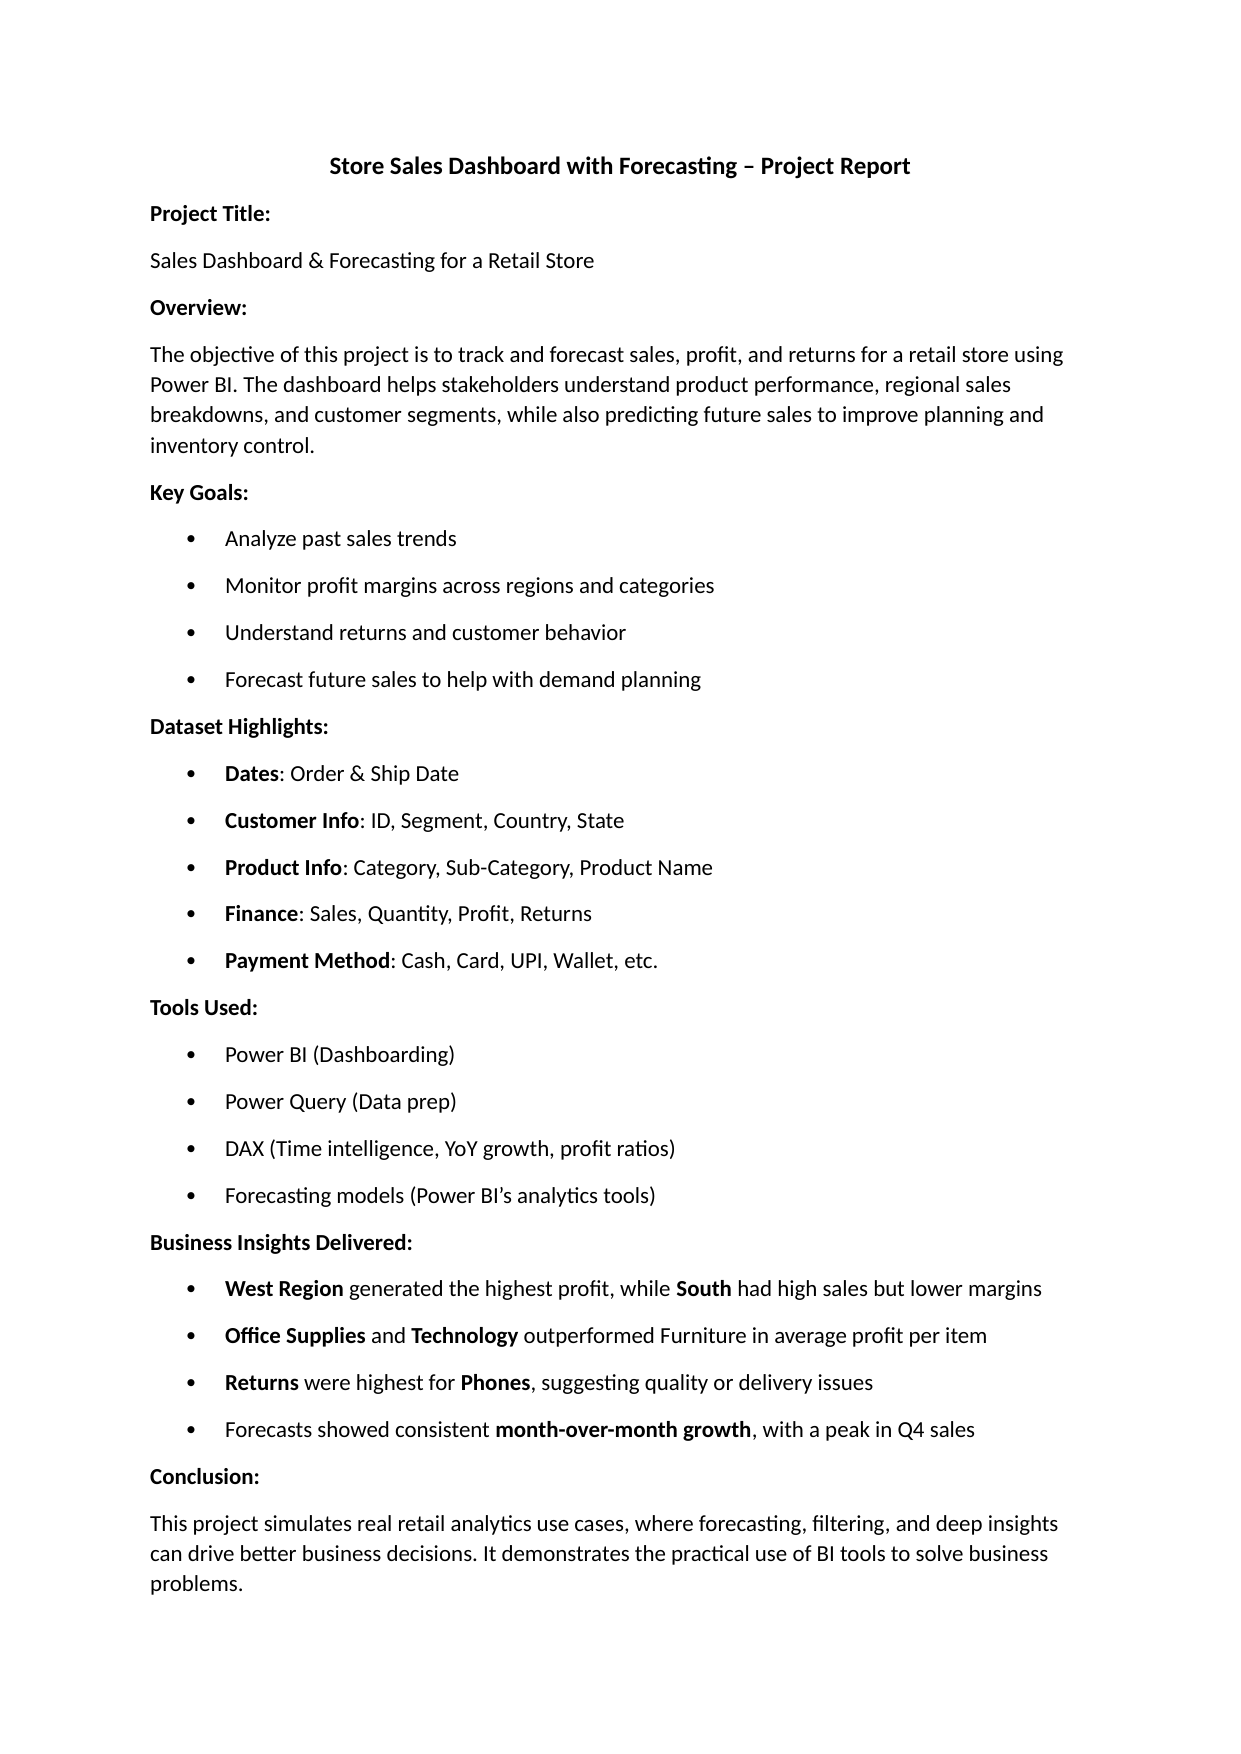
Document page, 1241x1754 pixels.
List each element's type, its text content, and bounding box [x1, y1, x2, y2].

list Analyze past sales trends [187, 524, 1090, 553]
text Business Insights Delivered: [150, 1228, 1090, 1256]
text Store Sales Dashboard with Forecasting – Project Report [150, 150, 1090, 181]
list West Region generated the highest profit, while South had high sales but lower margins [187, 1274, 1090, 1303]
list Office Supplies and Technology outperformed Furniture in average profit per item [187, 1321, 1090, 1349]
list Product Info: Category, Sub-Category, Product Name [187, 853, 1090, 881]
text Key Goals: [150, 478, 1090, 506]
text This project simulates real retail analytics use cases, where forecasting, filtering, and deep insights can drive better business decisions. It demonstrates the practical use of BI tools to solve business problems. [150, 1509, 1090, 1597]
list Returns were highest for Phones, suggesting quality or delivery issues [187, 1368, 1090, 1396]
list Finance: Sales, Quantity, Profit, Returns [187, 899, 1090, 928]
list Payment Method: Cash, Card, UPI, Wallet, etc. [187, 946, 1090, 974]
text Sales Dashboard & Forecasting for a Retail Store [150, 246, 1090, 274]
list Power BI (Dashboarding) [187, 1040, 1090, 1068]
list Forecasting models (Power BI’s analytics tools) [187, 1181, 1090, 1209]
list Customer Info: ID, Segment, Country, State [187, 806, 1090, 834]
list Forecasts showed consistent month-over-month growth, with a peak in Q4 sales [187, 1415, 1090, 1443]
text The objective of this project is to track and forecast sales, profit, and returns for a retail store using Power BI. The dashboard helps stakeholders understand product performance, regional sales breakdowns, and customer segments, while also predicting future sales to improve planning and inventory control. [150, 340, 1090, 459]
text Dataset Highlights: [150, 712, 1090, 740]
text Conclusion: [150, 1462, 1090, 1490]
text Tools Used: [150, 993, 1090, 1021]
text Project Title: [150, 199, 1090, 228]
list Dates: Order & Ship Date [187, 759, 1090, 787]
list DAX (Time intelligence, YoY growth, profit ratios) [187, 1134, 1090, 1162]
text Overview: [150, 293, 1090, 321]
list Understand returns and customer behavior [187, 618, 1090, 646]
list Forecast future sales to help with demand planning [187, 665, 1090, 693]
list Power Query (Data prep) [187, 1087, 1090, 1115]
list Monitor profit margins across regions and categories [187, 571, 1090, 599]
